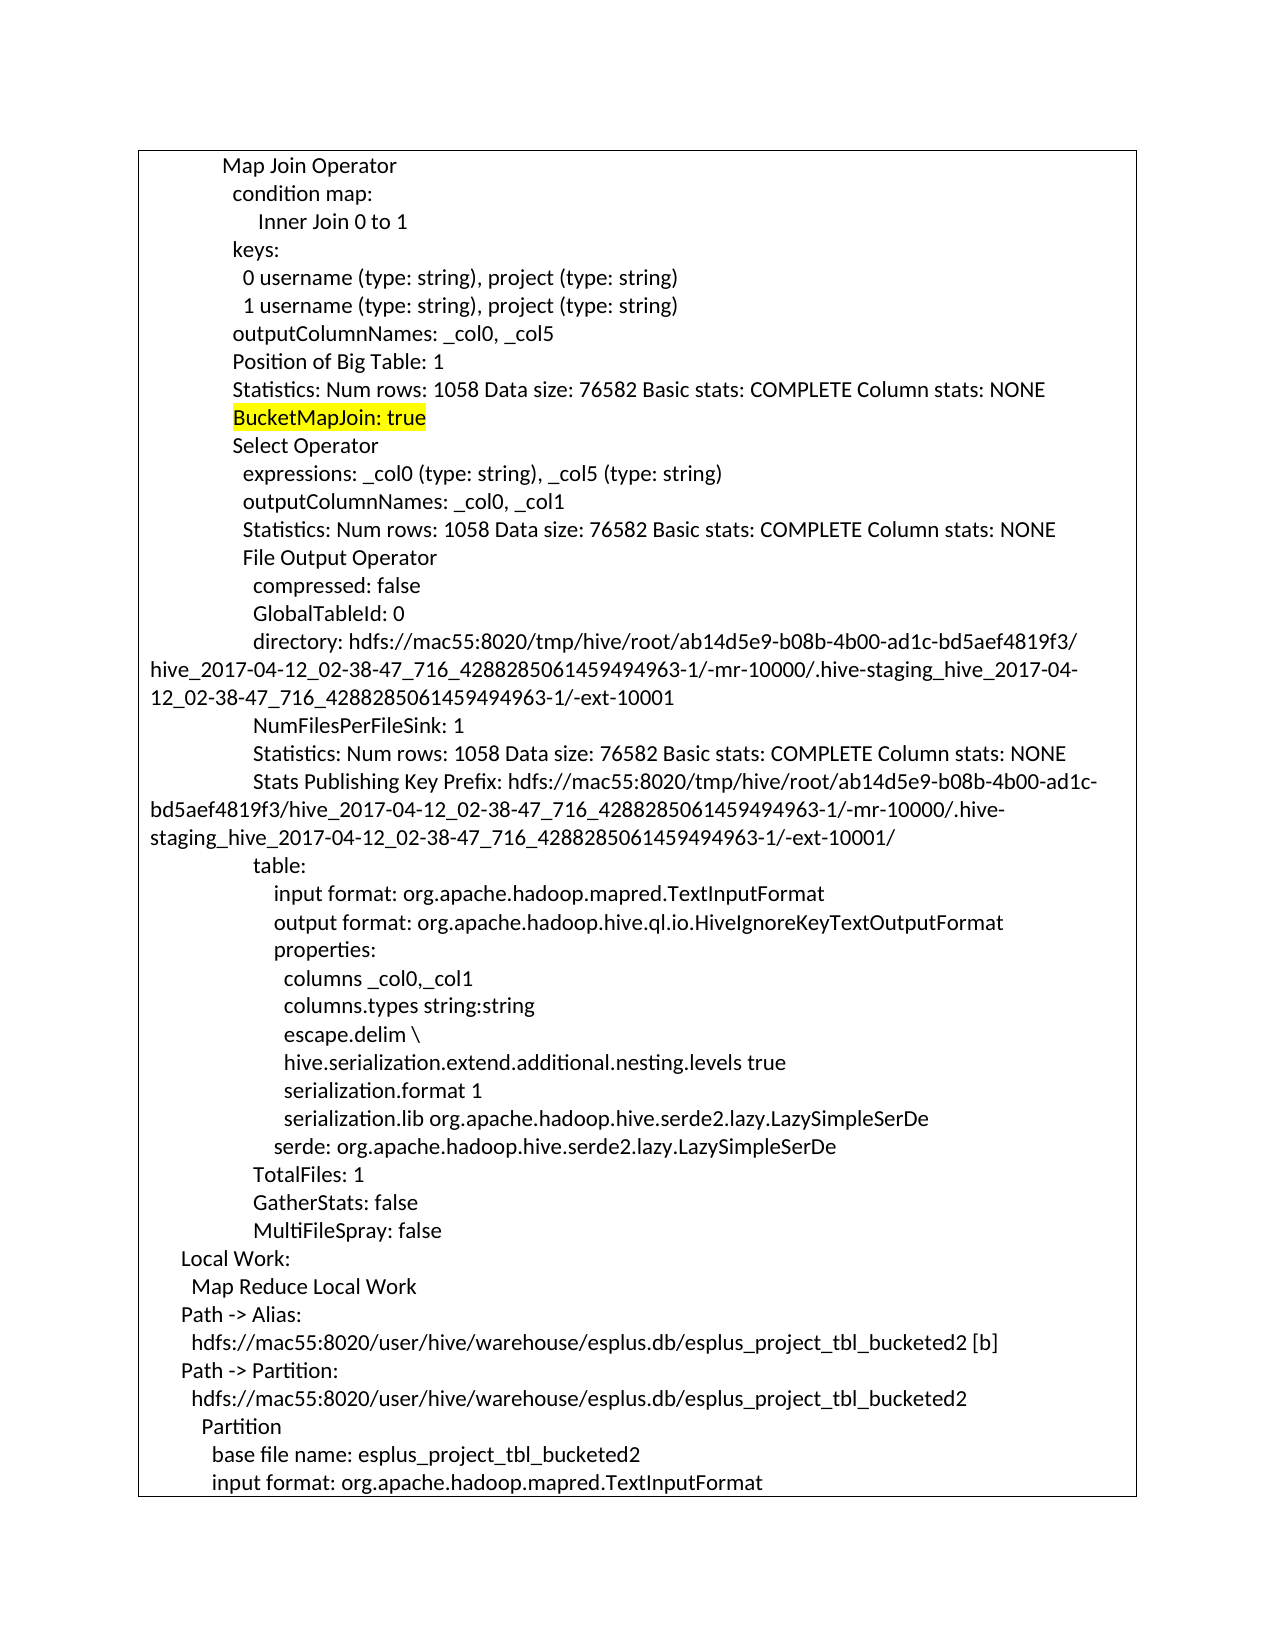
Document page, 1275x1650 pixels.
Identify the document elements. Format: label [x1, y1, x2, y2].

table_header [139, 151, 1136, 1496]
